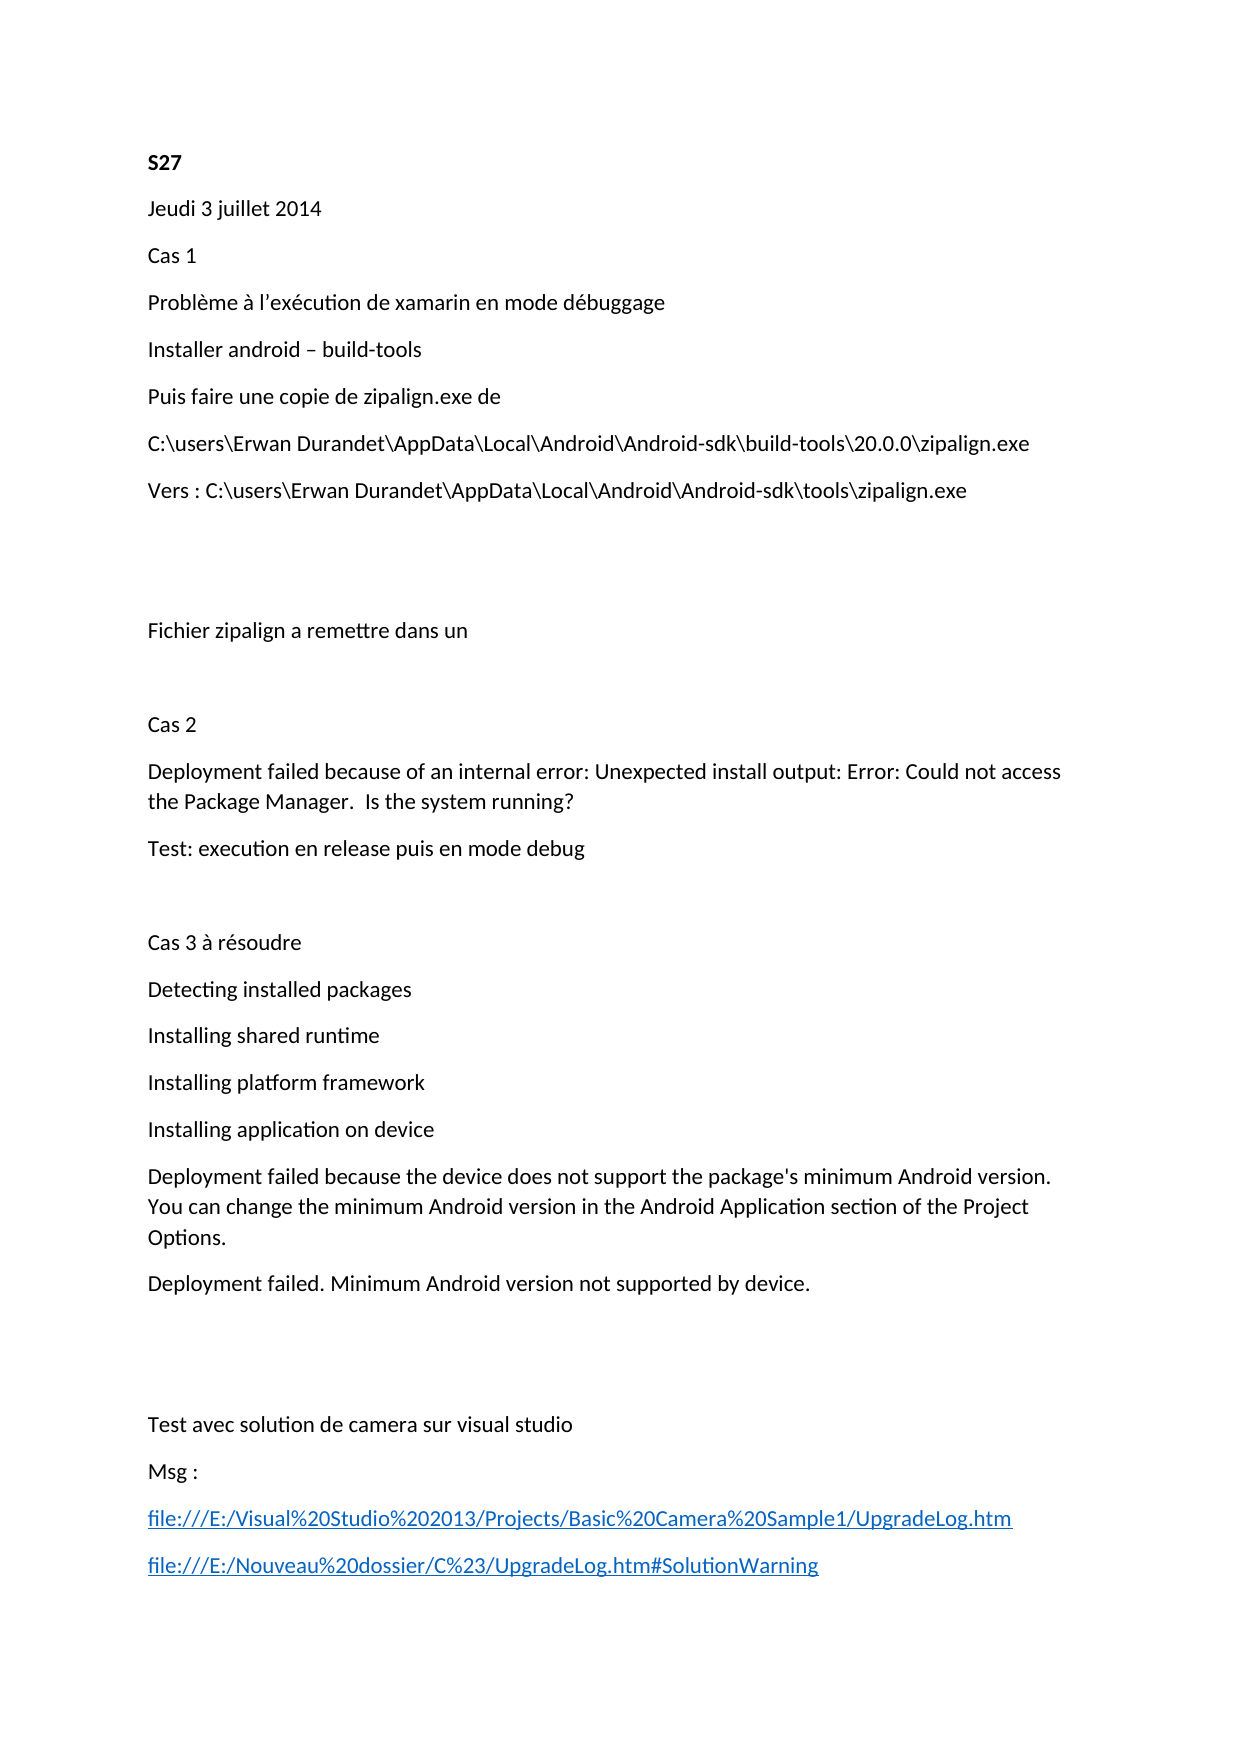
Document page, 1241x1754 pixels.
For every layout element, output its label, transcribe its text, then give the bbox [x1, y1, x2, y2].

text Cas 1 [148, 241, 1093, 269]
text file:///E:/Nouveau%20dossier/C%23/UpgradeLog.htm#SolutionWarning [148, 1551, 1093, 1579]
text Installer android – build-tools [148, 335, 1093, 363]
text Installing application on device [148, 1115, 1093, 1143]
text S27 [148, 148, 1093, 176]
text Vers : C:\users\Erwan Durandet\AppData\Local\Android\Android-sdk\tools\zipalign.exe [148, 476, 1093, 504]
text Deployment failed because of an internal error: Unexpected install output: Error: Could not access the Package Manager. Is the system running? [148, 757, 1093, 815]
text Detecting installed packages [148, 975, 1093, 1003]
text Deployment failed because the device does not support the package's minimum Android version. You can change the minimum Android version in the Android Application section of the Project Options. [148, 1162, 1093, 1251]
text Puis faire une copie de zipalign.exe de [148, 382, 1093, 410]
text Installing shared runtime [148, 1022, 1093, 1049]
text Msg : [148, 1457, 1093, 1485]
text Installing platform framework [148, 1068, 1093, 1096]
text Test avec solution de camera sur visual studio [148, 1410, 1093, 1438]
text Test: execution en release puis en mode debug [148, 834, 1093, 862]
text Jeudi 3 juillet 2014 [148, 194, 1093, 222]
text Cas 3 à résoudre [148, 928, 1093, 956]
text C:\users\Erwan Durandet\AppData\Local\Android\Android-sdk\build-tools\20.0.0\zipalign.exe [148, 429, 1093, 457]
text Problème à l’exécution de xamarin en mode débuggage [148, 288, 1093, 316]
text Fichier zipalign a remettre dans un [148, 616, 1093, 644]
text file:///E:/Visual%20Studio%202013/Projects/Basic%20Camera%20Sample1/UpgradeLog.htm [148, 1504, 1093, 1532]
text Cas 2 [148, 710, 1093, 738]
text Deployment failed. Minimum Android version not supported by device. [148, 1269, 1093, 1297]
